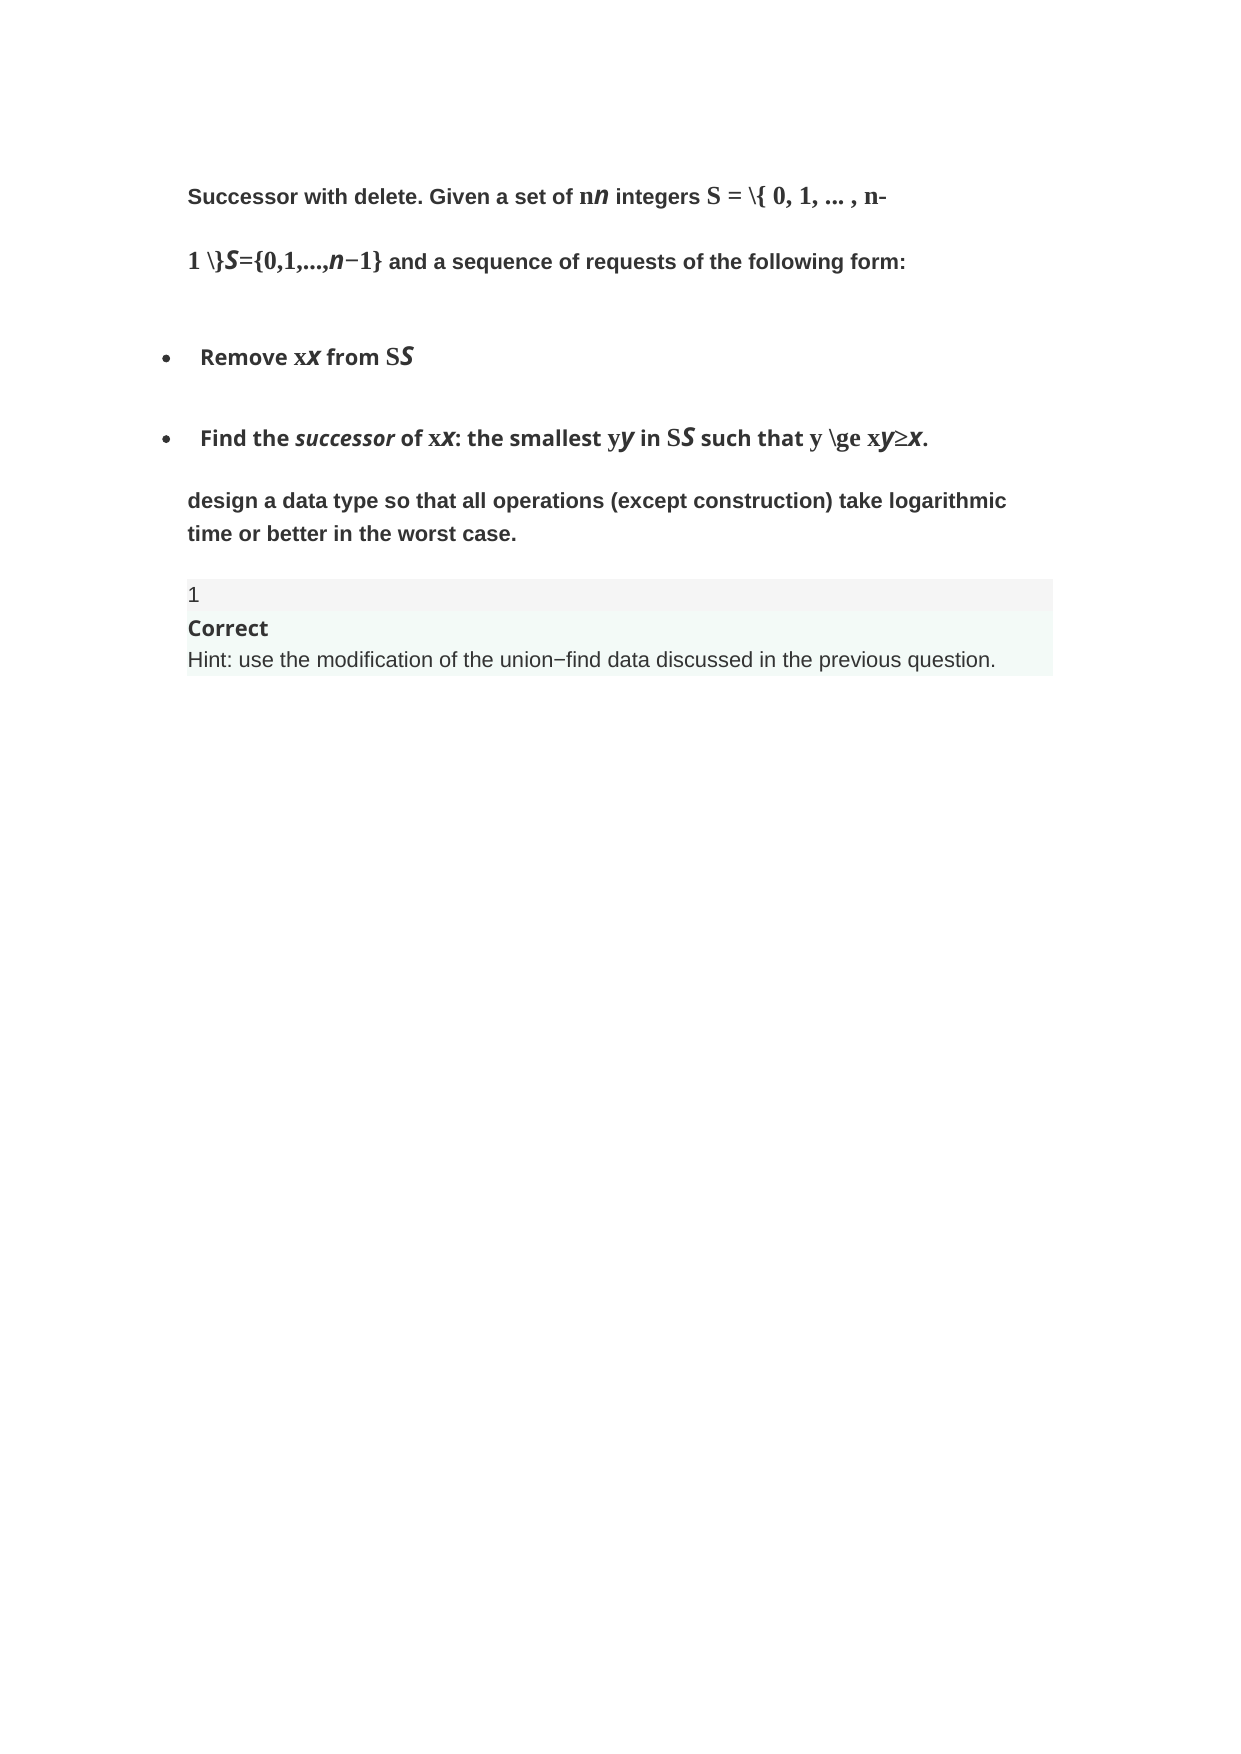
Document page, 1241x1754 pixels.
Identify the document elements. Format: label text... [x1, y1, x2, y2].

text Correct [187, 611, 1053, 644]
text Hint: use the modification of the union−find data discussed in the previous question. [187, 644, 1053, 676]
text Successor with delete. Given a set of nn integers S = \{ 0, 1, ... , n-1 \}S={0,1,...,n−1} and a sequence of requests of the following form: [187, 162, 1053, 292]
list Remove xx from SS [162, 323, 1053, 388]
text design a data type so that all operations (except construction) take logarithmic time or better in the worst case. [187, 484, 1053, 549]
list Find the successor of xx: the smallest yy in SS such that y \ge xy≥x. [162, 404, 1053, 469]
text 1 [187, 579, 1053, 611]
